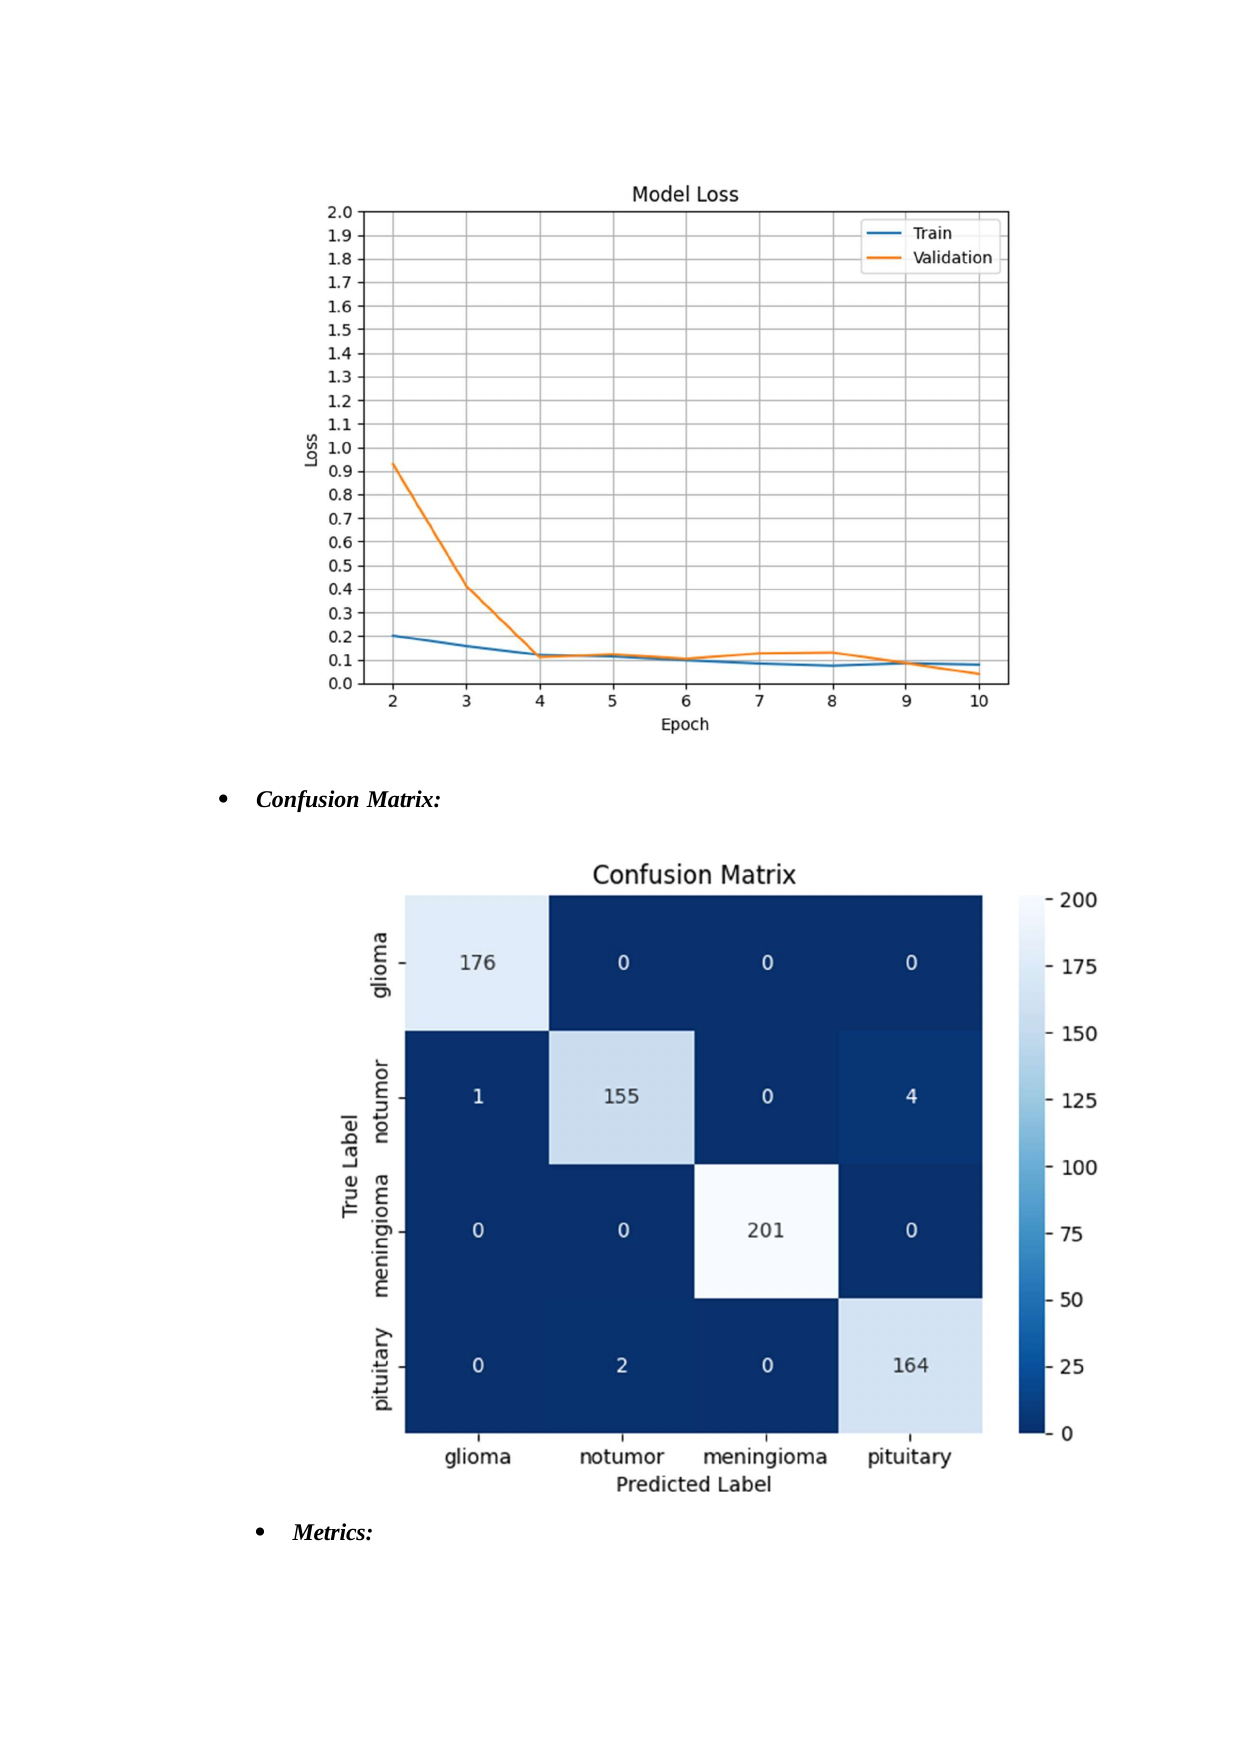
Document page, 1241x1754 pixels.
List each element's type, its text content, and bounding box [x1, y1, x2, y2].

picture [303, 181, 1013, 736]
list Metrics: [256, 884, 1196, 1546]
picture [339, 860, 1099, 884]
list Confusion Matrix: [219, 785, 1196, 812]
